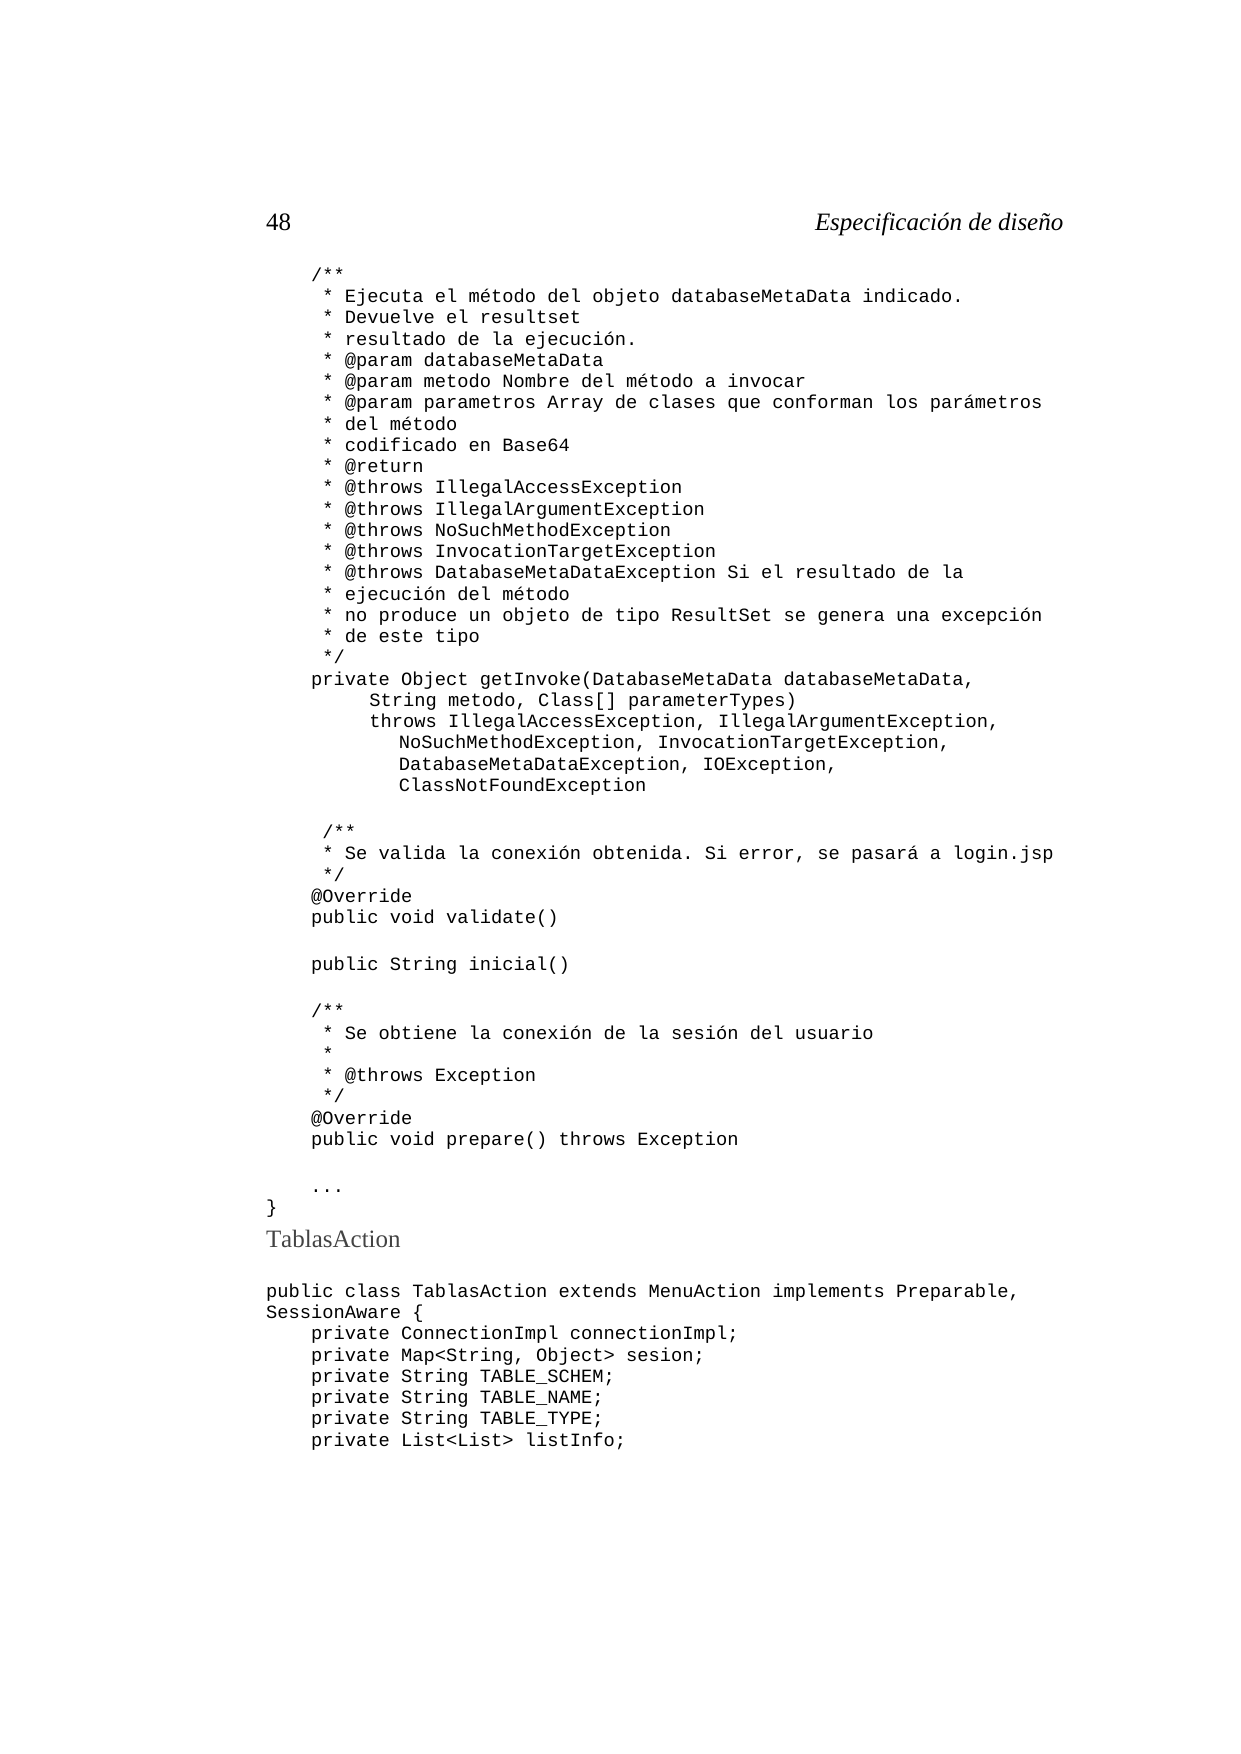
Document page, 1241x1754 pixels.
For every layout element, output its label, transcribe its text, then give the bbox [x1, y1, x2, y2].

text * @param metodo Nombre del método a invocar [266, 372, 1063, 393]
text * Se valida la conexión obtenida. Si error, se pasará a login.jsp [266, 844, 1063, 865]
text * de este tipo [266, 627, 1063, 648]
text public void prepare() throws Exception [266, 1130, 1063, 1151]
subtitle TablasAction [266, 1224, 1063, 1252]
text NoSuchMethodException, InvocationTargetException, [266, 733, 1063, 754]
text * Se obtiene la conexión de la sesión del usuario [266, 1023, 1063, 1045]
text ... [266, 1177, 1063, 1198]
text * @throws Exception [266, 1066, 1063, 1087]
text private String TABLE_TYPE; [266, 1409, 1063, 1430]
text /** [266, 1002, 1063, 1023]
text * @return [266, 457, 1063, 478]
text * Devuelve el resultset [266, 308, 1063, 329]
text * resultado de la ejecución. [266, 329, 1063, 351]
text public void validate() [266, 908, 1063, 929]
text * del método [266, 414, 1063, 436]
text * [266, 1045, 1063, 1066]
text private List<List> listInfo; [266, 1430, 1063, 1452]
text private ConnectionImpl connectionImpl; [266, 1324, 1063, 1345]
text * @throws IllegalArgumentException [266, 499, 1063, 521]
text * @throws NoSuchMethodException [266, 521, 1063, 542]
text * @throws InvocationTargetException [266, 542, 1063, 563]
text * @param databaseMetaData [266, 351, 1063, 372]
text * Ejecuta el método del objeto databaseMetaData indicado. [266, 287, 1063, 308]
text DatabaseMetaDataException, IOException, [266, 754, 1063, 776]
text private String TABLE_NAME; [266, 1388, 1063, 1409]
text */ [266, 1087, 1063, 1108]
text * codificado en Base64 [266, 436, 1063, 457]
text * ejecución del método [266, 584, 1063, 606]
text @Override [266, 1108, 1063, 1130]
text private Object getInvoke(DatabaseMetaData databaseMetaData, [266, 669, 1063, 691]
text */ [266, 648, 1063, 669]
text private String TABLE_SCHEM; [266, 1367, 1063, 1388]
text * @param parametros Array de clases que conforman los parámetros [266, 393, 1063, 414]
text private Map<String, Object> sesion; [266, 1345, 1063, 1367]
text * @throws DatabaseMetaDataException Si el resultado de la [266, 563, 1063, 584]
text } [266, 1198, 1063, 1219]
text public String inicial() [266, 955, 1063, 976]
text * no produce un objeto de tipo ResultSet se genera una excepción [266, 606, 1063, 627]
text String metodo, Class[] parameterTypes) [266, 691, 1063, 712]
text /** [266, 266, 1063, 287]
text /** [266, 823, 1063, 844]
text */ [266, 865, 1063, 887]
text ClassNotFoundException [266, 776, 1063, 797]
text * @throws IllegalAccessException [266, 478, 1063, 499]
text throws IllegalAccessException, IllegalArgumentException, [266, 712, 1063, 733]
text public class TablasAction extends MenuAction implements Preparable, SessionAware { [266, 1282, 1063, 1324]
text @Override [266, 887, 1063, 908]
